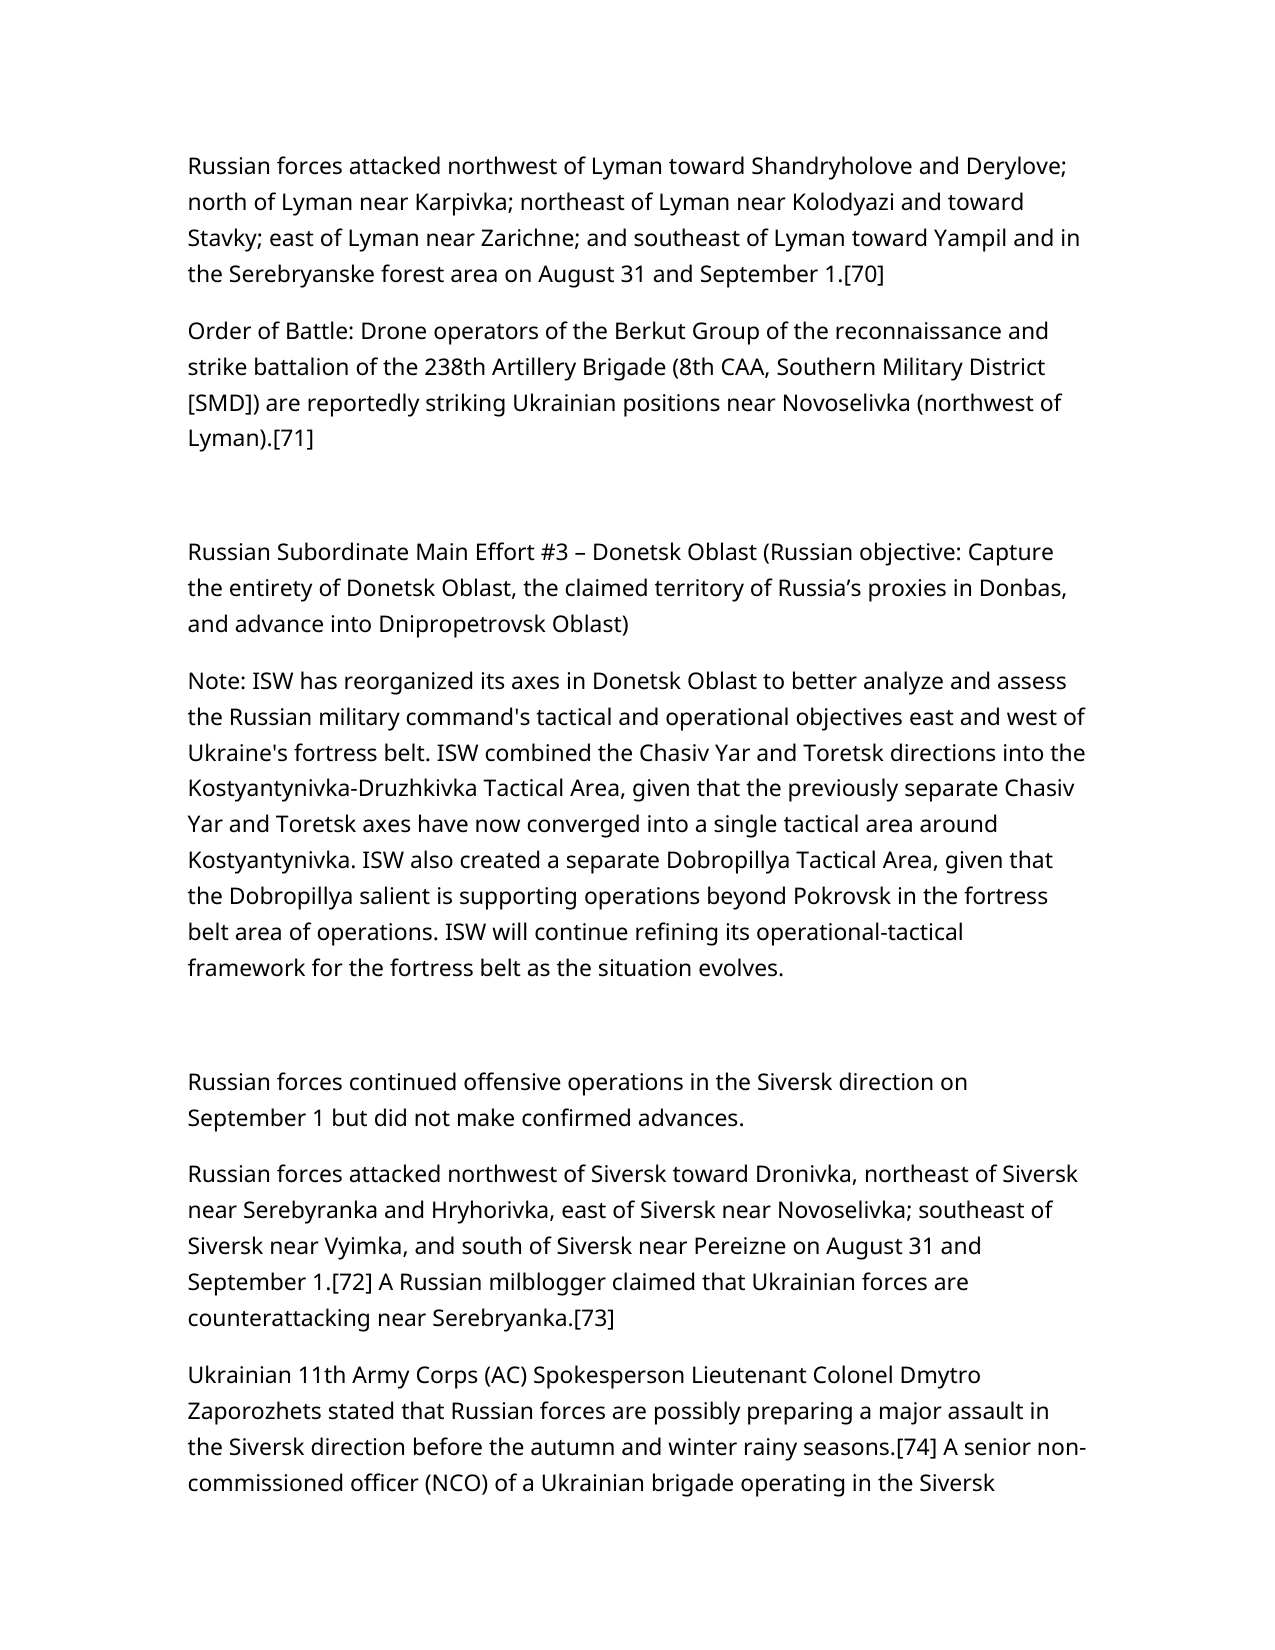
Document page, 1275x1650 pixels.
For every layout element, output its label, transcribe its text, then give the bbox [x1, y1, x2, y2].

text Note: ISW has reorganized its axes in Donetsk Oblast to better analyze and assess the Russian military command's tactical and operational objectives east and west of Ukraine's fortress belt. ISW combined the Chasiv Yar and Toretsk directions into the Kostyantynivka-Druzhkivka Tactical Area, given that the previously separate Chasiv Yar and Toretsk axes have now converged into a single tactical area around Kostyantynivka. ISW also created a separate Dobropillya Tactical Area, given that the Dobropillya salient is supporting operations beyond Pokrovsk in the fortress belt area of operations. ISW will continue refining its operational-tactical framework for the fortress belt as the situation evolves. [187, 664, 1087, 983]
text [187, 1359, 1087, 1498]
text Order of Battle: Drone operators of the Berkut Group of the reconnaissance and strike battalion of the 238th Artillery Brigade (8th CAA, Southern Military District [SMD]) are reportedly striking Ukrainian positions near Novoselivka (northwest of Lyman).[71] [187, 314, 1087, 454]
text Russian forces attacked northwest of Siversk toward Dronivka, northeast of Siversk near Serebyranka and Hryhorivka, east of Siversk near Novoselivka; southeast of Siversk near Vyimka, and south of Siversk near Pereizne on August 31 and September 1.[72] A Russian milblogger claimed that Ukrainian forces are counterattacking near Serebryanka.[73] [187, 1158, 1087, 1333]
text Russian Subordinate Main Effort #3 – Donetsk Oblast (Russian objective: Capture the entirety of Donetsk Oblast, the claimed territory of Russia’s proxies in Donbas, and advance into Dnipropetrovsk Oblast) [187, 536, 1087, 639]
text Russian forces attacked northwest of Lyman toward Shandryholove and Derylove; north of Lyman near Karpivka; northeast of Lyman near Kolodyazi and toward Stavky; east of Lyman near Zarichne; and southeast of Lyman toward Yampil and in the Serebryanske forest area on August 31 and September 1.[70] [187, 150, 1087, 289]
text Russian forces continued offensive operations in the Siversk direction on September 1 but did not make confirmed advances. [187, 1066, 1087, 1133]
